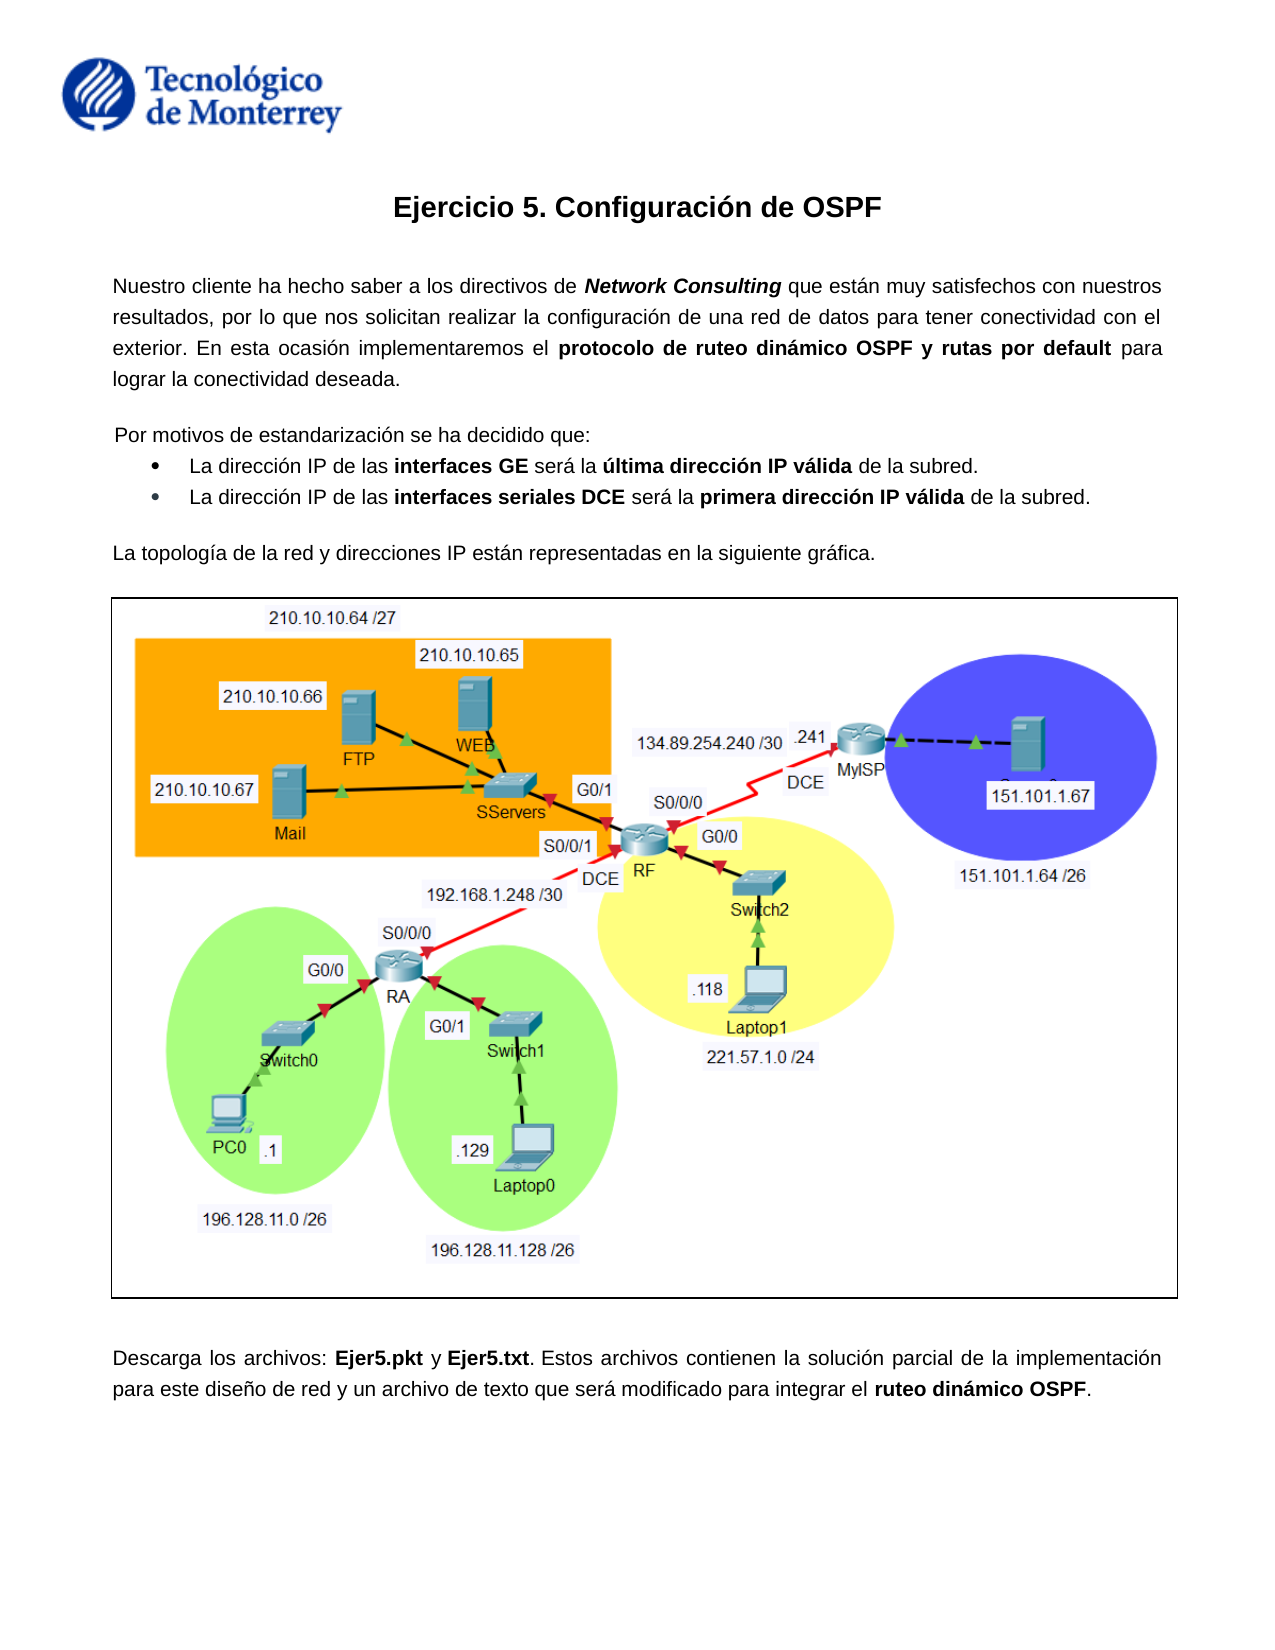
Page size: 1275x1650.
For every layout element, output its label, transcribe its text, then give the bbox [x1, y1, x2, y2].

subtitle Descarga los archivos: Ejer5.pkt y Ejer5.txt. Estos archivos contienen la solución parcial de la implementación para este diseño de red y un archivo de texto que será modificado para integrar el ruteo dinámico OSPF. [112, 1340, 1162, 1403]
list La dirección IP de las interfaces seriales DCE será la primera dirección IP válida de la subred. [152, 479, 1162, 511]
list La dirección IP de las interfaces GE será la última dirección IP válida de la subred. [152, 448, 1162, 479]
subtitle Nuestro cliente ha hecho saber a los directivos de Network Consulting que están muy satisfechos con nuestros resultados, por lo que nos solicitan realizar la configuración de una red de datos para tener conectividad con el exterior. En esta ocasión implementaremos el protocolo de ruteo dinámico OSPF y rutas por default para lograr la conectividad deseada. [112, 268, 1162, 393]
text Por motivos de estandarización se ha decidido que: [114, 417, 1162, 448]
text La topología de la red y direcciones IP están representadas en la siguiente gráfica. [112, 535, 1162, 566]
picture [27, 20, 378, 166]
picture [126, 605, 1165, 1269]
text Ejercicio 5. Configuración de OSPF [112, 190, 1162, 224]
